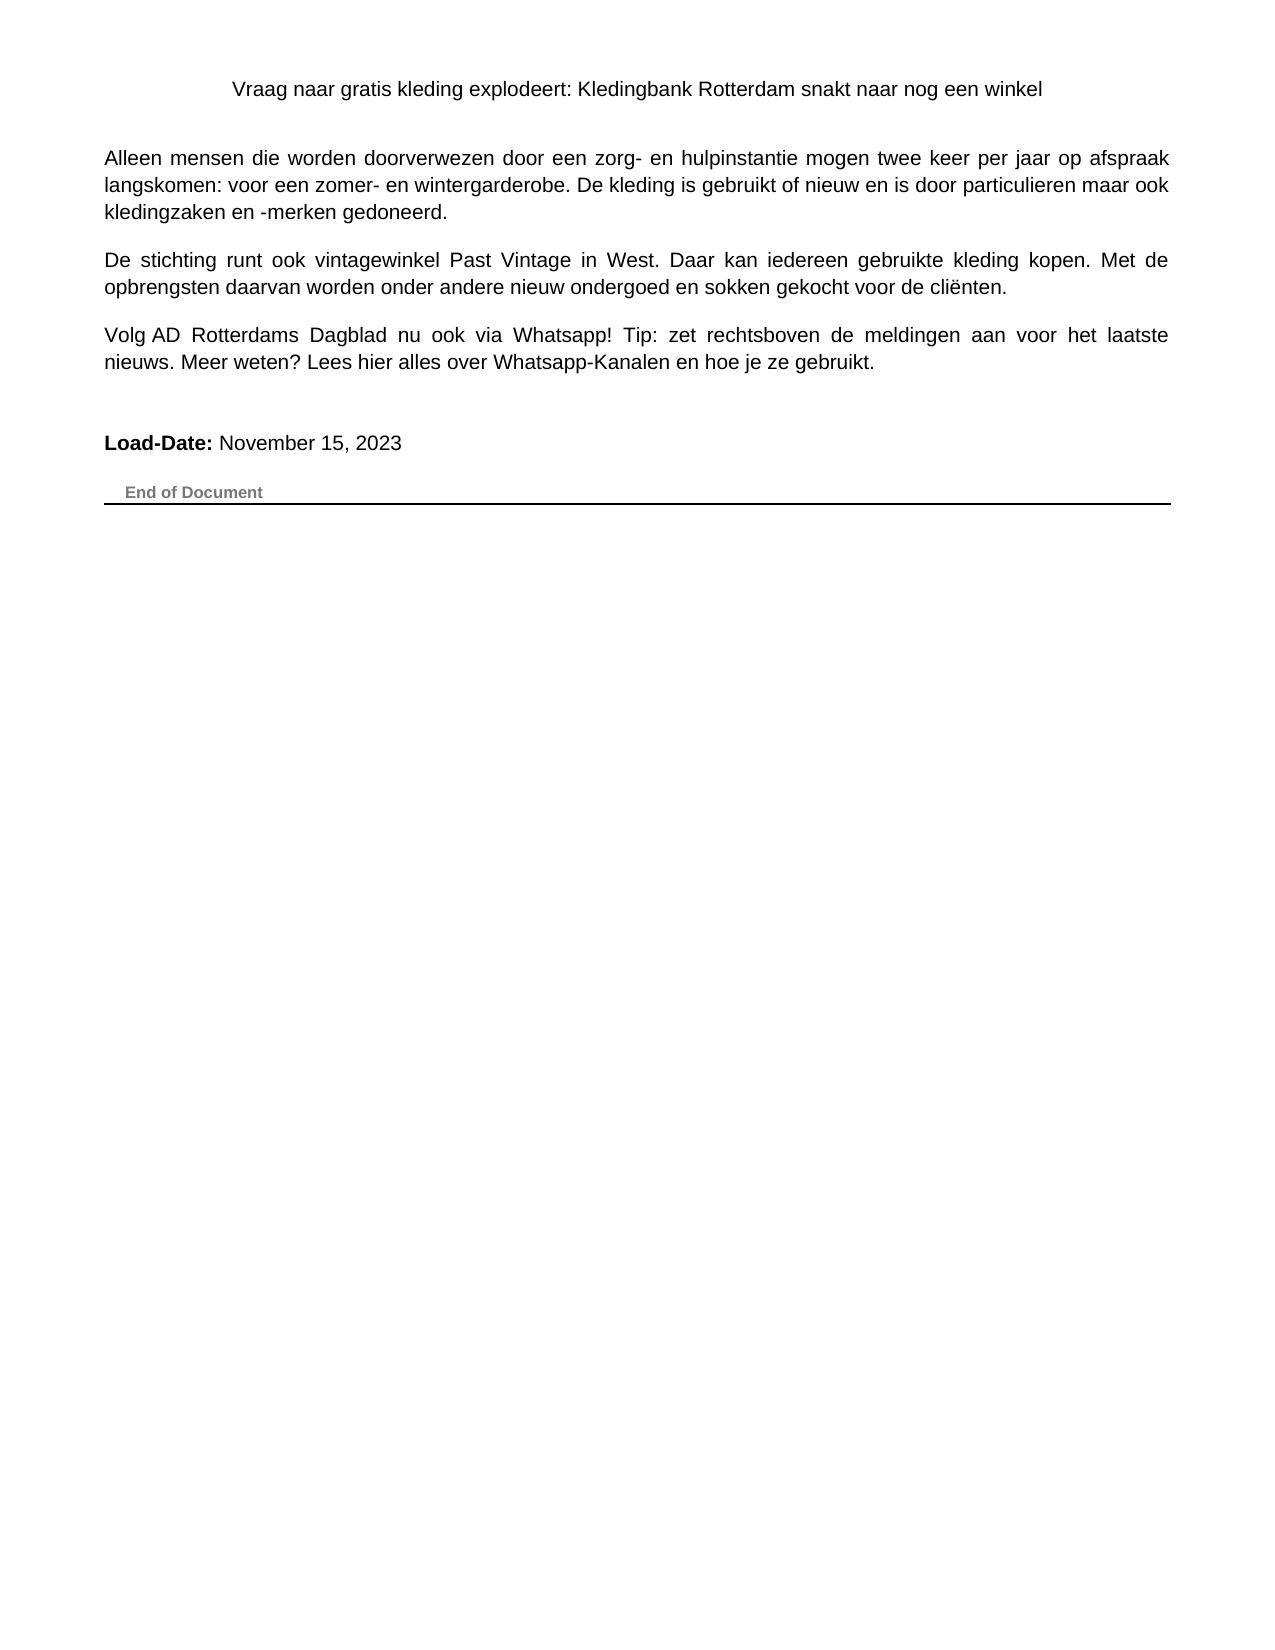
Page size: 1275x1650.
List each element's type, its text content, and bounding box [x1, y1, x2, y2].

text Alleen mensen die worden doorverwezen door een zorg- en hulpinstantie mogen twee keer per jaar op afspraak langskomen: voor een zomer- en wintergarderobe. De kleding is gebruikt of nieuw en is door particulieren maar ook kledingzaken en -merken gedoneerd. [104, 142, 1171, 223]
text End of Document [125, 483, 1171, 502]
text Volg AD Rotterdams Dagblad nu ook via Whatsapp! Tip: zet rechtsboven de meldingen aan voor het laatste nieuws. Meer weten? Lees hier alles over Whatsapp-Kanalen en hoe je ze gebruikt. [104, 319, 1171, 373]
text Load-Date: November 15, 2023 [104, 398, 1171, 454]
text De stichting runt ook vintagewinkel Past Vintage in West. Daar kan iedereen gebruikte kleding kopen. Met de opbrengsten daarvan worden onder andere nieuw ondergoed en sokken gekocht voor de cliënten. [104, 244, 1171, 298]
